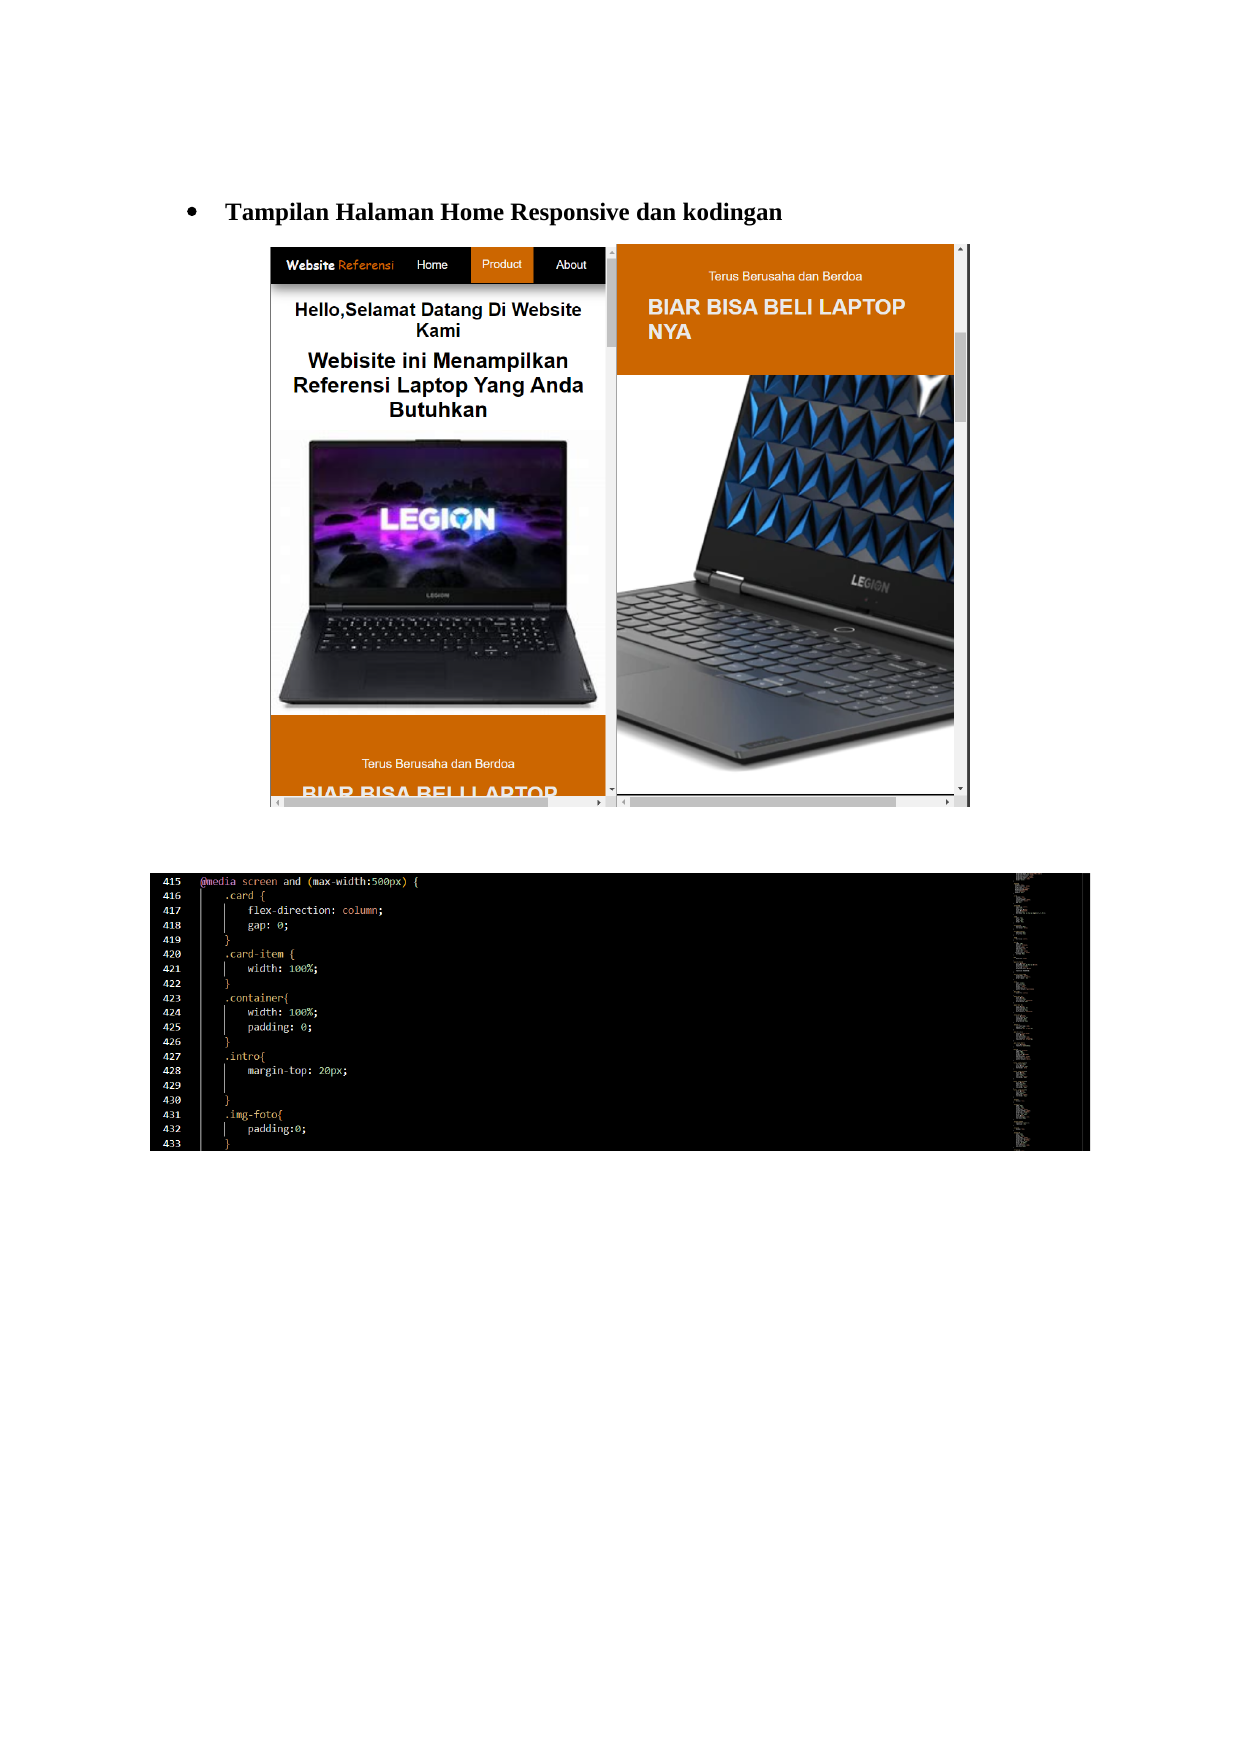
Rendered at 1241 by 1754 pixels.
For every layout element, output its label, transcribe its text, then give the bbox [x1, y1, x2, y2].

picture [150, 873, 1091, 1151]
picture [270, 244, 970, 807]
list Tampilan Halaman Home Responsive dan kodingan [187, 197, 1090, 226]
